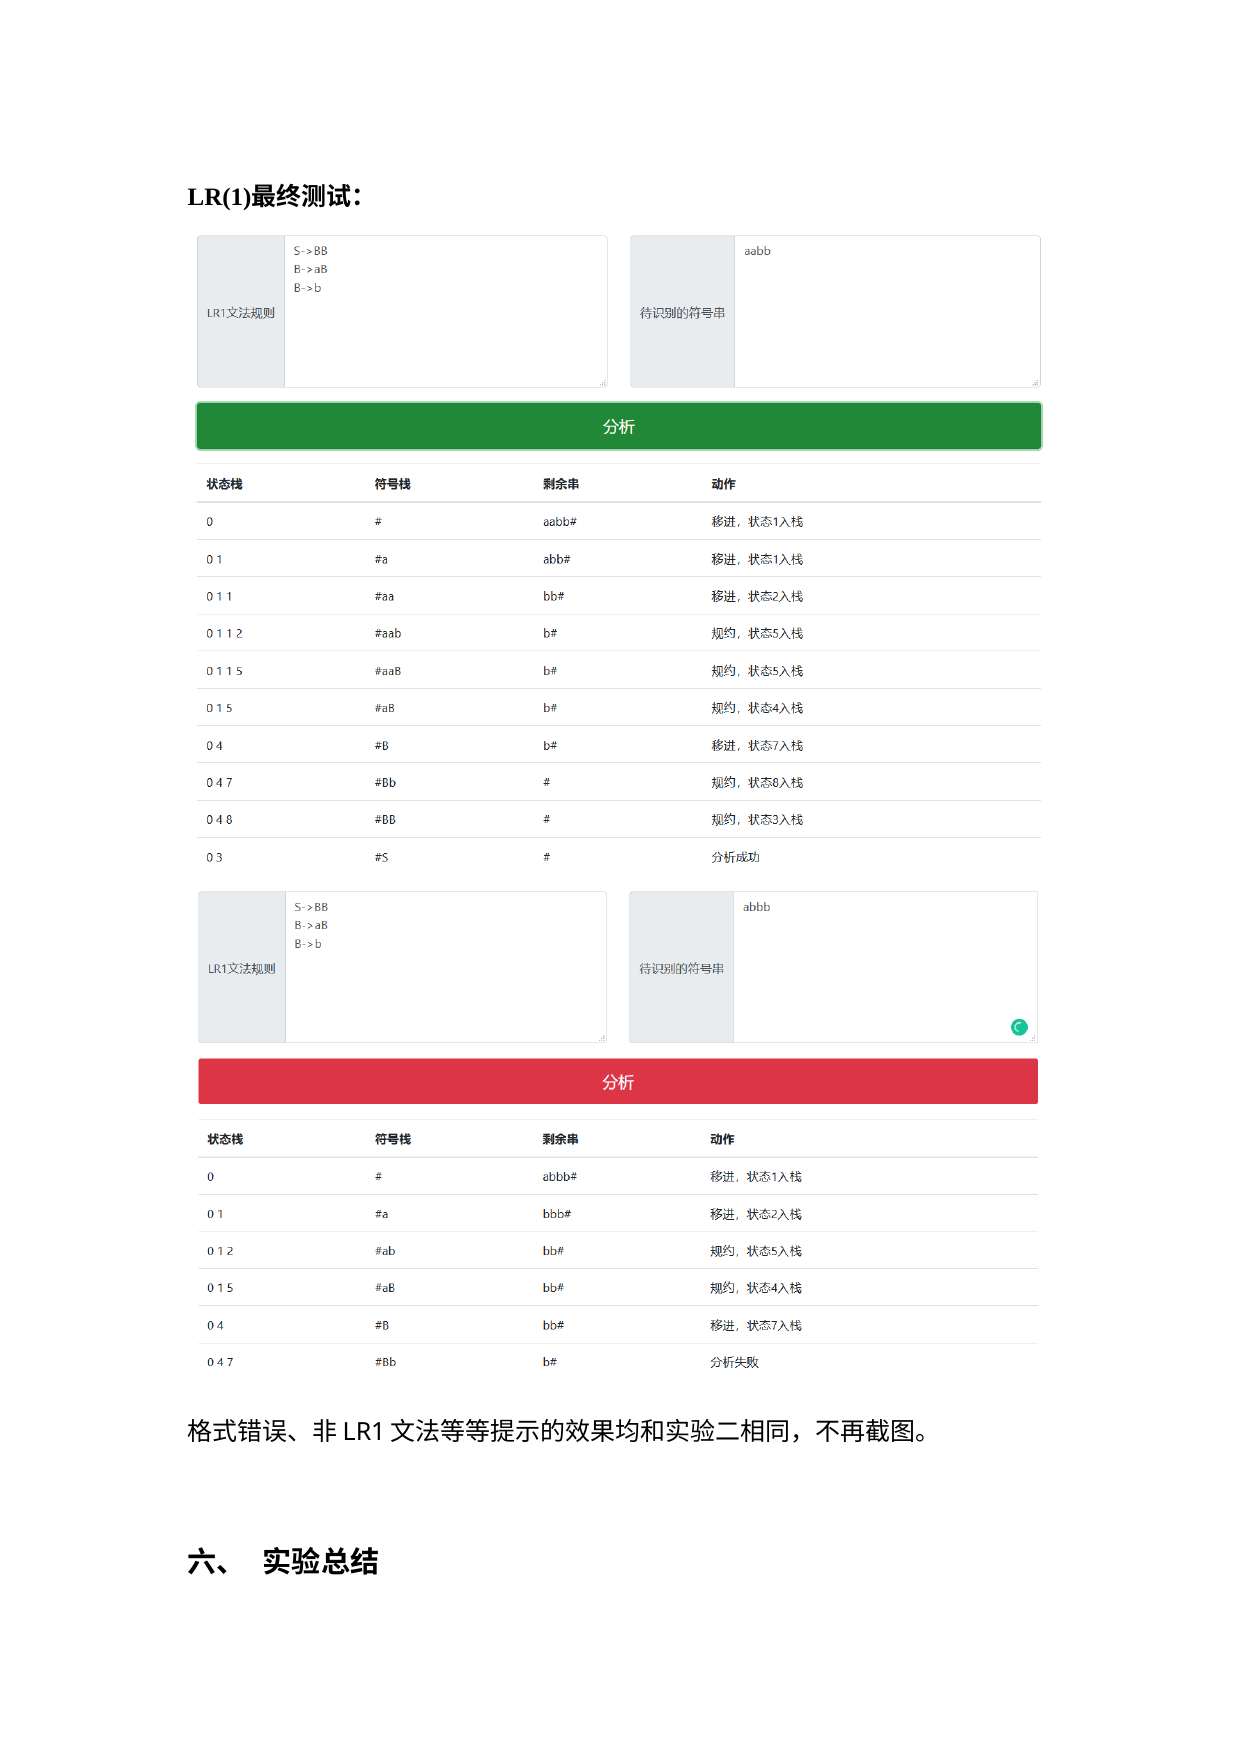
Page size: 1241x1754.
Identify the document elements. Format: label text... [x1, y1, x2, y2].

text LR(1)最终测试： [187, 162, 1053, 227]
picture [187, 877, 1053, 1391]
list 实验总结 [187, 1527, 1053, 1592]
text 格式错误、非LR1文法等等提示的效果均和实验二相同，不再截图。 [187, 1397, 1053, 1462]
picture [187, 227, 1053, 875]
